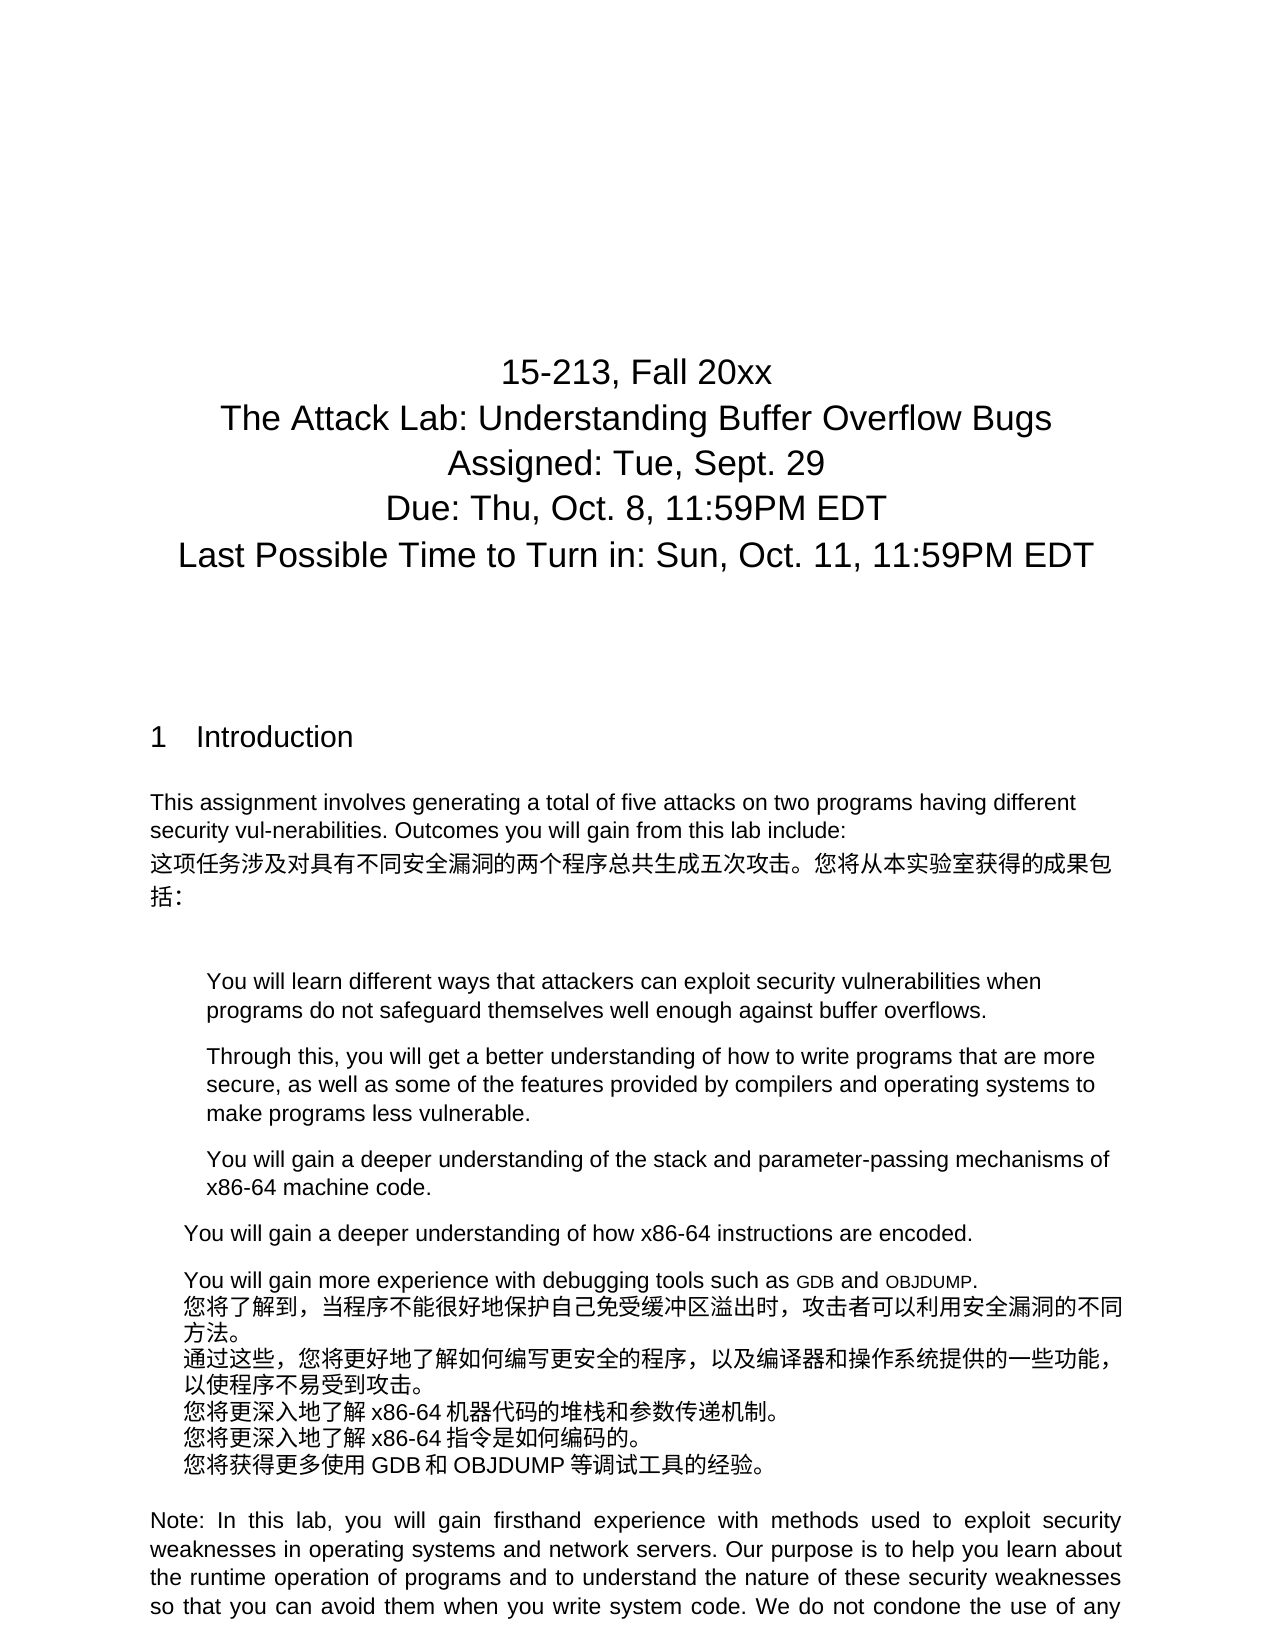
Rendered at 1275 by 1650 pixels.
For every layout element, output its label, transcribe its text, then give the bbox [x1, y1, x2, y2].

list Introduction [150, 719, 1125, 754]
text 您将更深入地了解x86-64指令是如何编码的。 [183, 1425, 1125, 1452]
text 您将更深入地了解x86-64机器代码的堆栈和参数传递机制。 [183, 1399, 1125, 1425]
text You will gain a deeper understanding of how x86-64 instructions are encoded. [183, 1220, 1125, 1247]
text 这项任务涉及对具有不同安全漏洞的两个程序总共生成五次攻击。您将从本实验室获得的成果包括： [150, 846, 1125, 912]
text You will learn different ways that attackers can exploit security vulnerabilities when programs do not safeguard themselves well enough against buffer overflows. [206, 968, 1123, 1023]
text Last Possible Time to Turn in: Sun, Oct. 11, 11:59PM EDT [150, 534, 1123, 574]
text 您将获得更多使用GDB和OBJDUMP等调试工具的经验。 [183, 1452, 1125, 1478]
text You will gain a deeper understanding of the stack and parameter-passing mechanisms of x86-64 machine code. [206, 1146, 1123, 1201]
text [150, 1507, 1123, 1619]
text This assignment involves generating a total of five attacks on two programs having different security vul-nerabilities. Outcomes you will gain from this lab include: [150, 788, 1123, 843]
text You will gain more experience with debugging tools such as GDB and OBJDUMP. [183, 1267, 1125, 1293]
text Assigned: Tue, Sept. 29 [150, 442, 1123, 483]
text Due: Thu, Oct. 8, 11:59PM EDT [150, 487, 1123, 528]
text 15-213, Fall 20xx [150, 351, 1123, 392]
text 您将了解到，当程序不能很好地保护自己免受缓冲区溢出时，攻击者可以利用安全漏洞的不同方法。 [183, 1293, 1125, 1346]
text Through this, you will get a better understanding of how to write programs that are more secure, as well as some of the features provided by compilers and operating systems to make programs less vulnerable. [206, 1043, 1123, 1126]
text 通过这些，您将更好地了解如何编写更安全的程序，以及编译器和操作系统提供的一些功能，以使程序不易受到攻击。 [183, 1346, 1125, 1399]
text The Attack Lab: Understanding Buffer Overflow Bugs [150, 397, 1123, 438]
